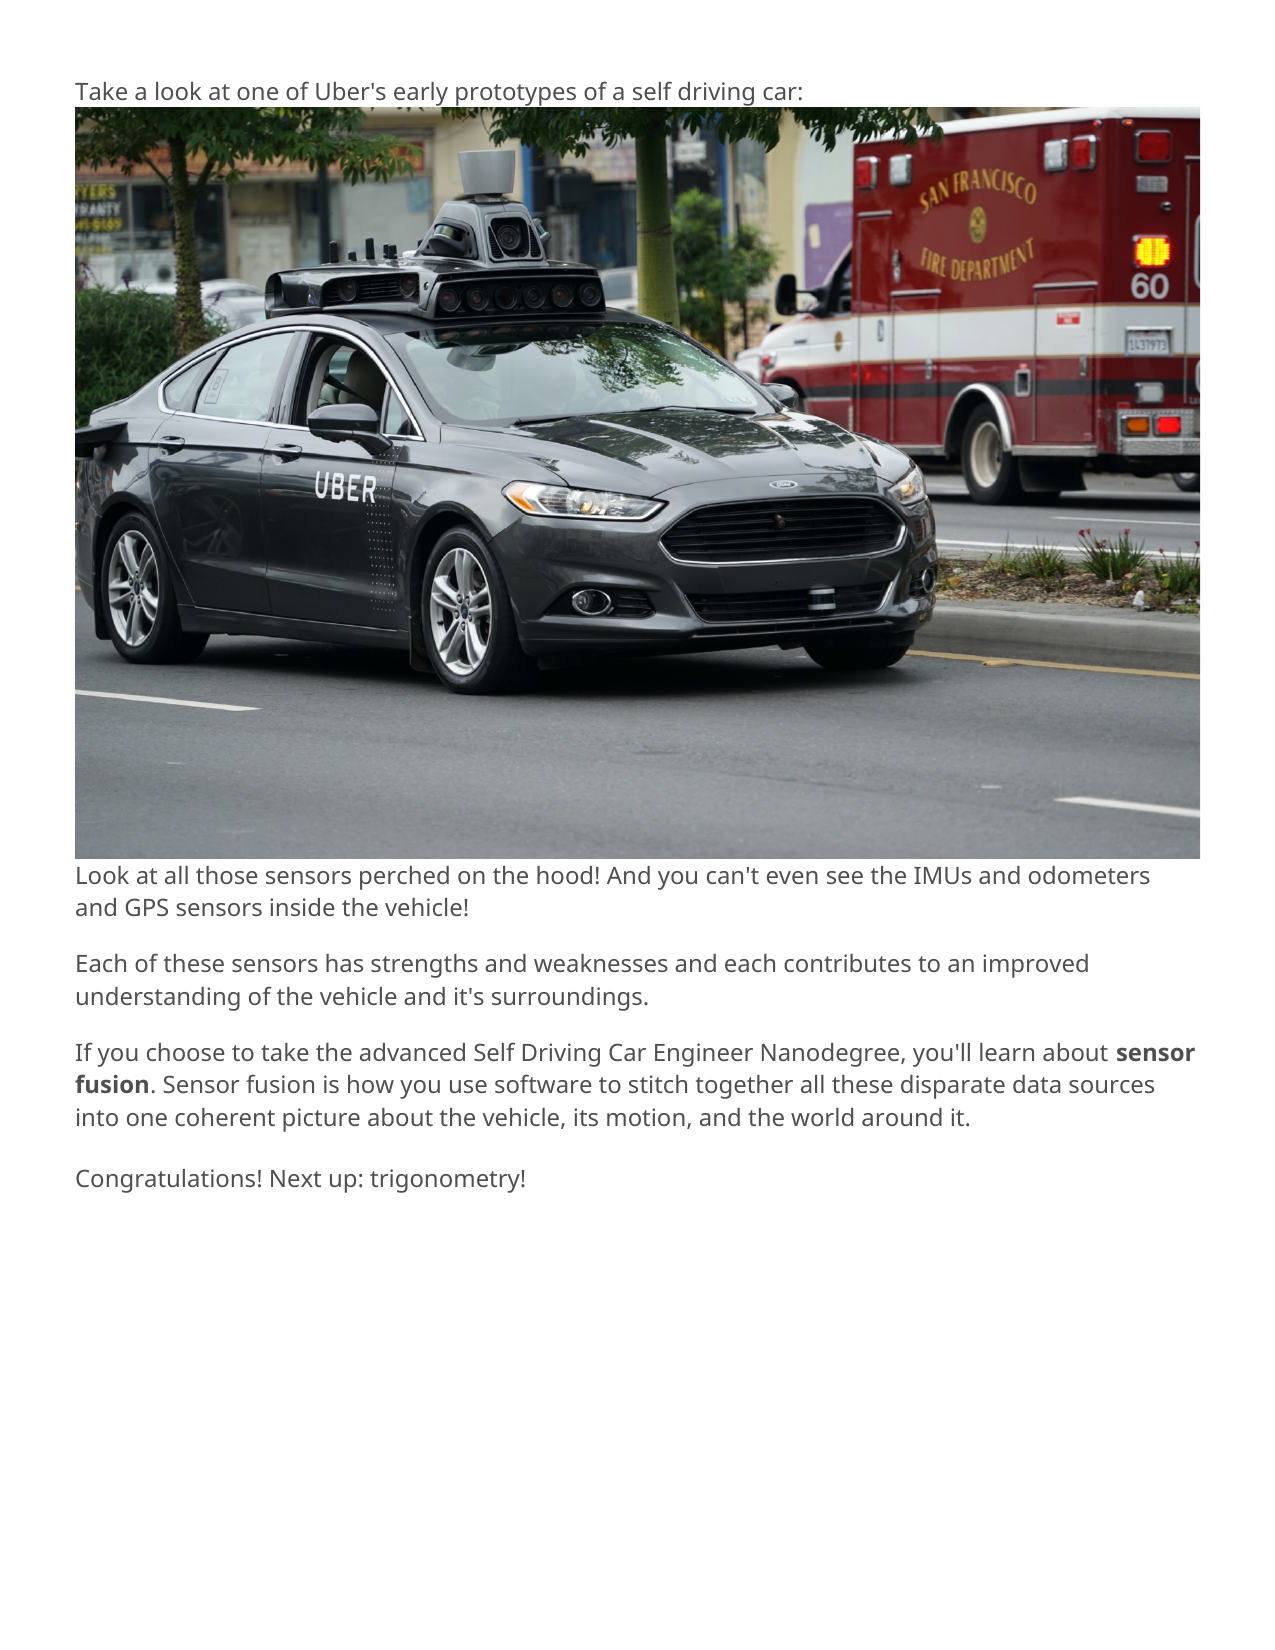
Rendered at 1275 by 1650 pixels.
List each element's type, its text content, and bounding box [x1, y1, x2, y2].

text Each of these sensors has strengths and weaknesses and each contributes to an improved understanding of the vehicle and it's surroundings. [75, 947, 1200, 1012]
text Take a look at one of Uber's early prototypes of a self driving car: [75, 75, 1200, 107]
picture [75, 107, 1200, 859]
text If you choose to take the advanced Self Driving Car Engineer Nanodegree, you'll learn about sensor fusion. Sensor fusion is how you use software to stitch together all these disparate data sources into one coherent picture about the vehicle, its motion, and the world around it. [75, 1036, 1200, 1133]
text Congratulations! Next up: trigonometry! [75, 1162, 1200, 1195]
text Look at all those sensors perched on the hood! And you can't even see the IMUs and odometers and GPS sensors inside the vehicle! [75, 859, 1200, 924]
